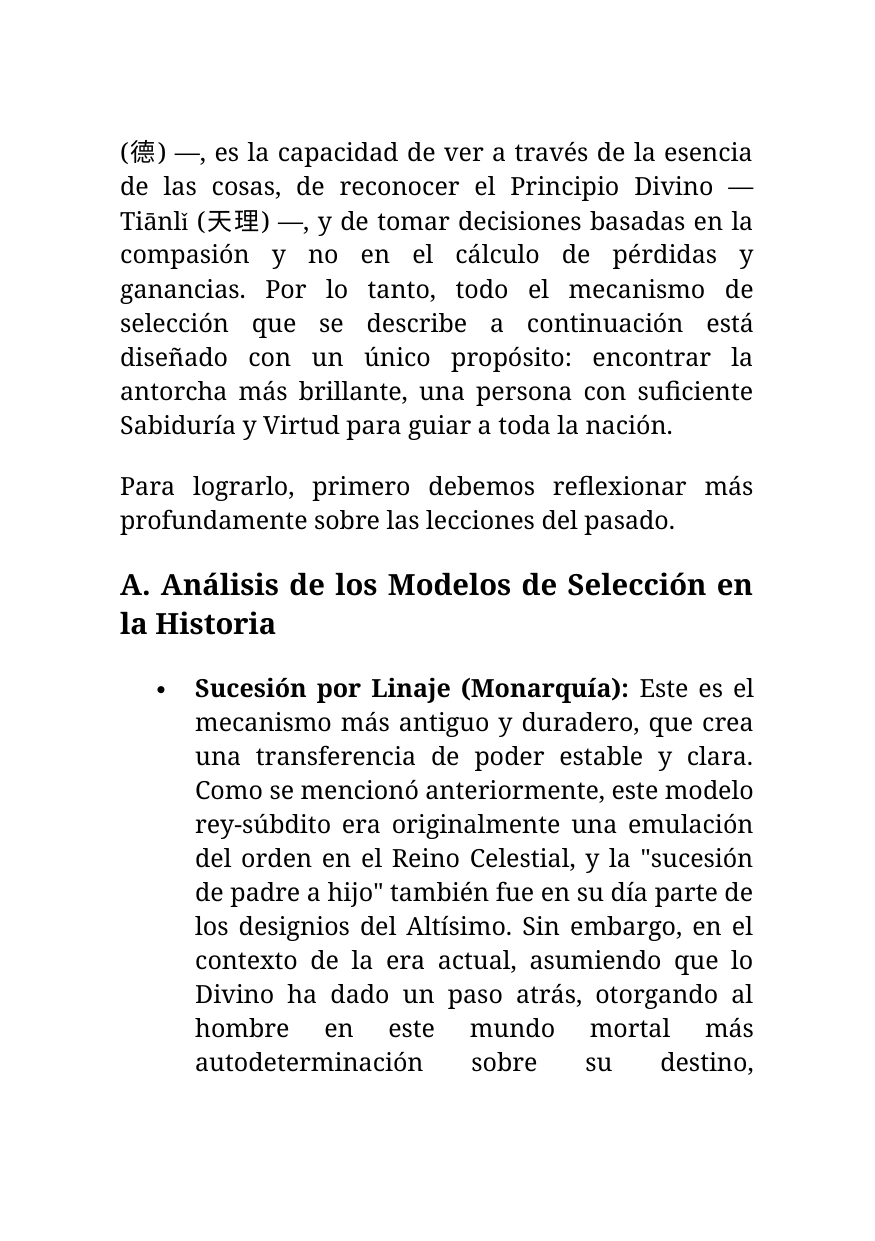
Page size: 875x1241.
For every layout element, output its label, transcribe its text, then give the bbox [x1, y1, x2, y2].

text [120, 135, 754, 442]
text A. Análisis de los Modelos de Selección en la Historia [120, 564, 754, 643]
text Para lograrlo, primero debemos reflexionar más profundamente sobre las lecciones del pasado. [120, 469, 754, 537]
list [157, 670, 754, 1079]
